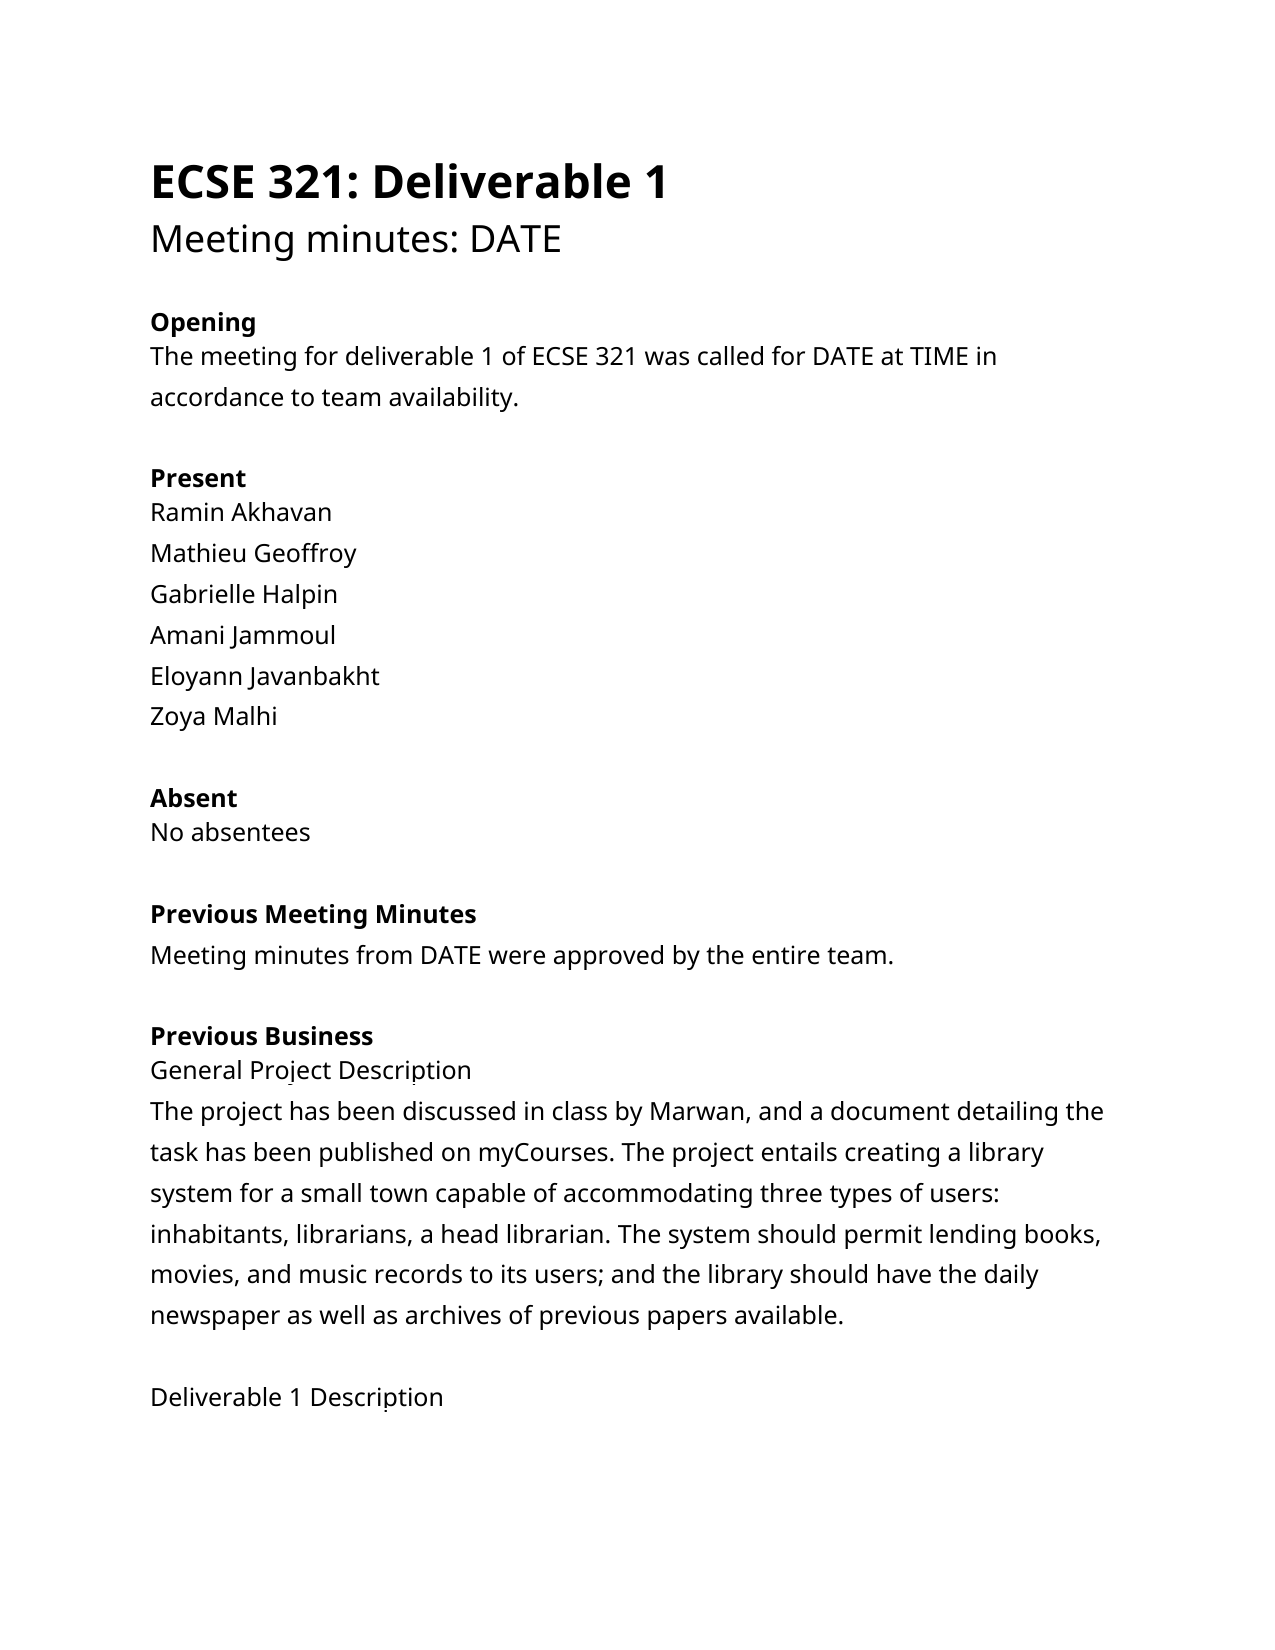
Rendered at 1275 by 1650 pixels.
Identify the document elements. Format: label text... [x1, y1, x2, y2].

text Previous Meeting Minutes [150, 896, 1125, 931]
text The meeting for deliverable 1 of ECSE 321 was called for DATE at TIME in accordance to team availability. [150, 338, 1125, 413]
text Gabrielle Halpin [150, 577, 1125, 611]
text Eloyann Javanbakht [150, 658, 1125, 692]
subtitle Previous Business [150, 1019, 1125, 1053]
text General Project Description [150, 1053, 1125, 1087]
text Amani Jammoul [150, 617, 1125, 651]
text Meeting minutes from DATE were approved by the entire team. [150, 937, 1125, 971]
subtitle Meeting minutes: DATE [150, 212, 1125, 263]
subtitle Opening [150, 304, 1125, 338]
subtitle Present [150, 461, 1125, 495]
text Zoya Malhi [150, 699, 1125, 733]
text No absentees [150, 815, 1125, 849]
text Deliverable 1 Description [150, 1380, 1125, 1414]
subtitle Absent [150, 781, 1125, 815]
title ECSE 321: Deliverable 1 [150, 150, 1125, 212]
text Mathieu Geoffroy [150, 536, 1125, 570]
text The project has been discussed in class by Marwan, and a document detailing the task has been published on myCourses. The project entails creating a library system for a small town capable of accommodating three types of users: inhabitants, librarians, a head librarian. The system should permit lending books, movies, and music records to its users; and the library should have the daily newspaper as well as archives of previous papers available. [150, 1094, 1125, 1332]
text Ramin Akhavan [150, 495, 1125, 529]
